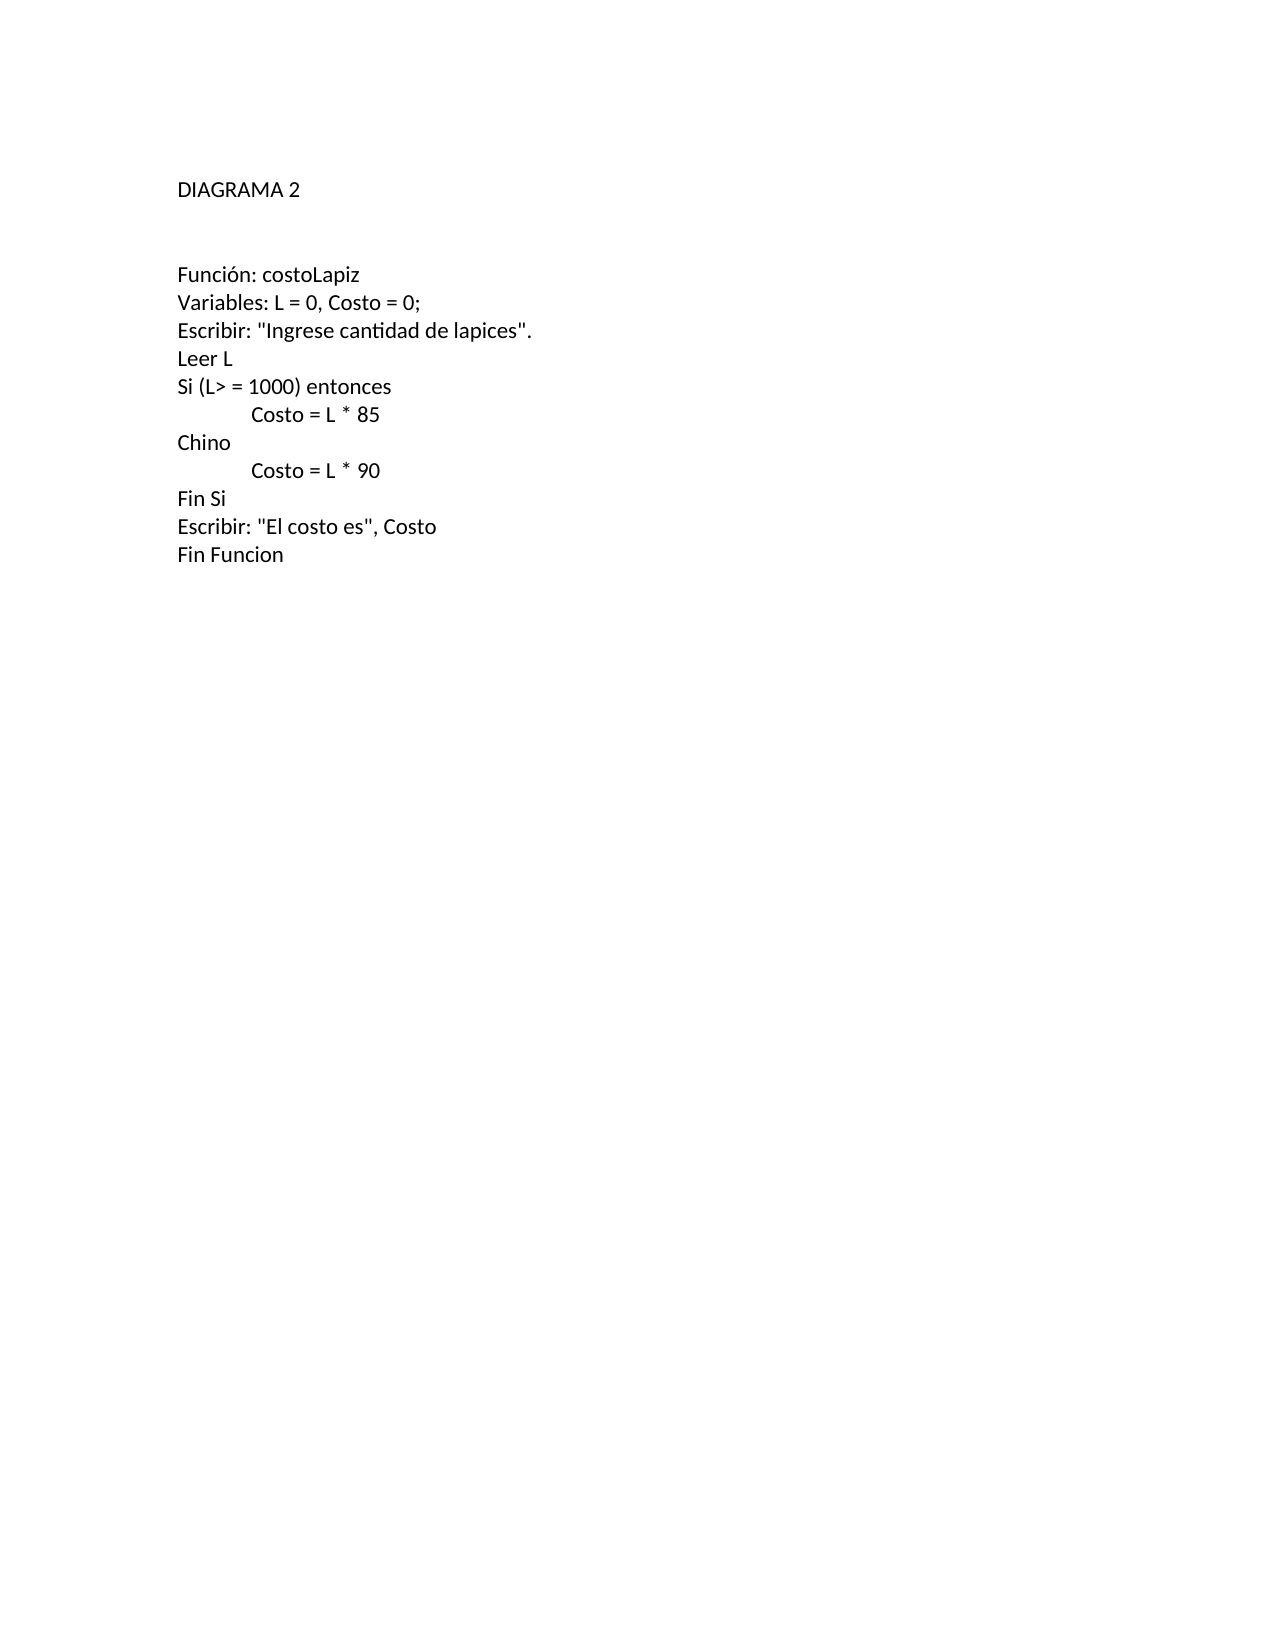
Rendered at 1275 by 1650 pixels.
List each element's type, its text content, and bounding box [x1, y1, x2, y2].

text Escribir: "El costo es", Costo [177, 512, 1098, 540]
text Si (L> = 1000) entonces [177, 372, 1098, 400]
text Costo = L * 90 [177, 456, 1098, 484]
text Fin Si [177, 484, 1098, 512]
text Variables: L = 0, Costo = 0; [177, 288, 1098, 316]
text Función: costoLapiz [177, 260, 1098, 288]
text Leer L [177, 344, 1098, 372]
text Escribir: "Ingrese cantidad de lapices". [177, 316, 1098, 344]
text Fin Funcion [177, 540, 1098, 568]
text Costo = L * 85 [177, 400, 1098, 428]
text Chino [177, 428, 1098, 456]
text DIAGRAMA 2 [177, 176, 1098, 204]
